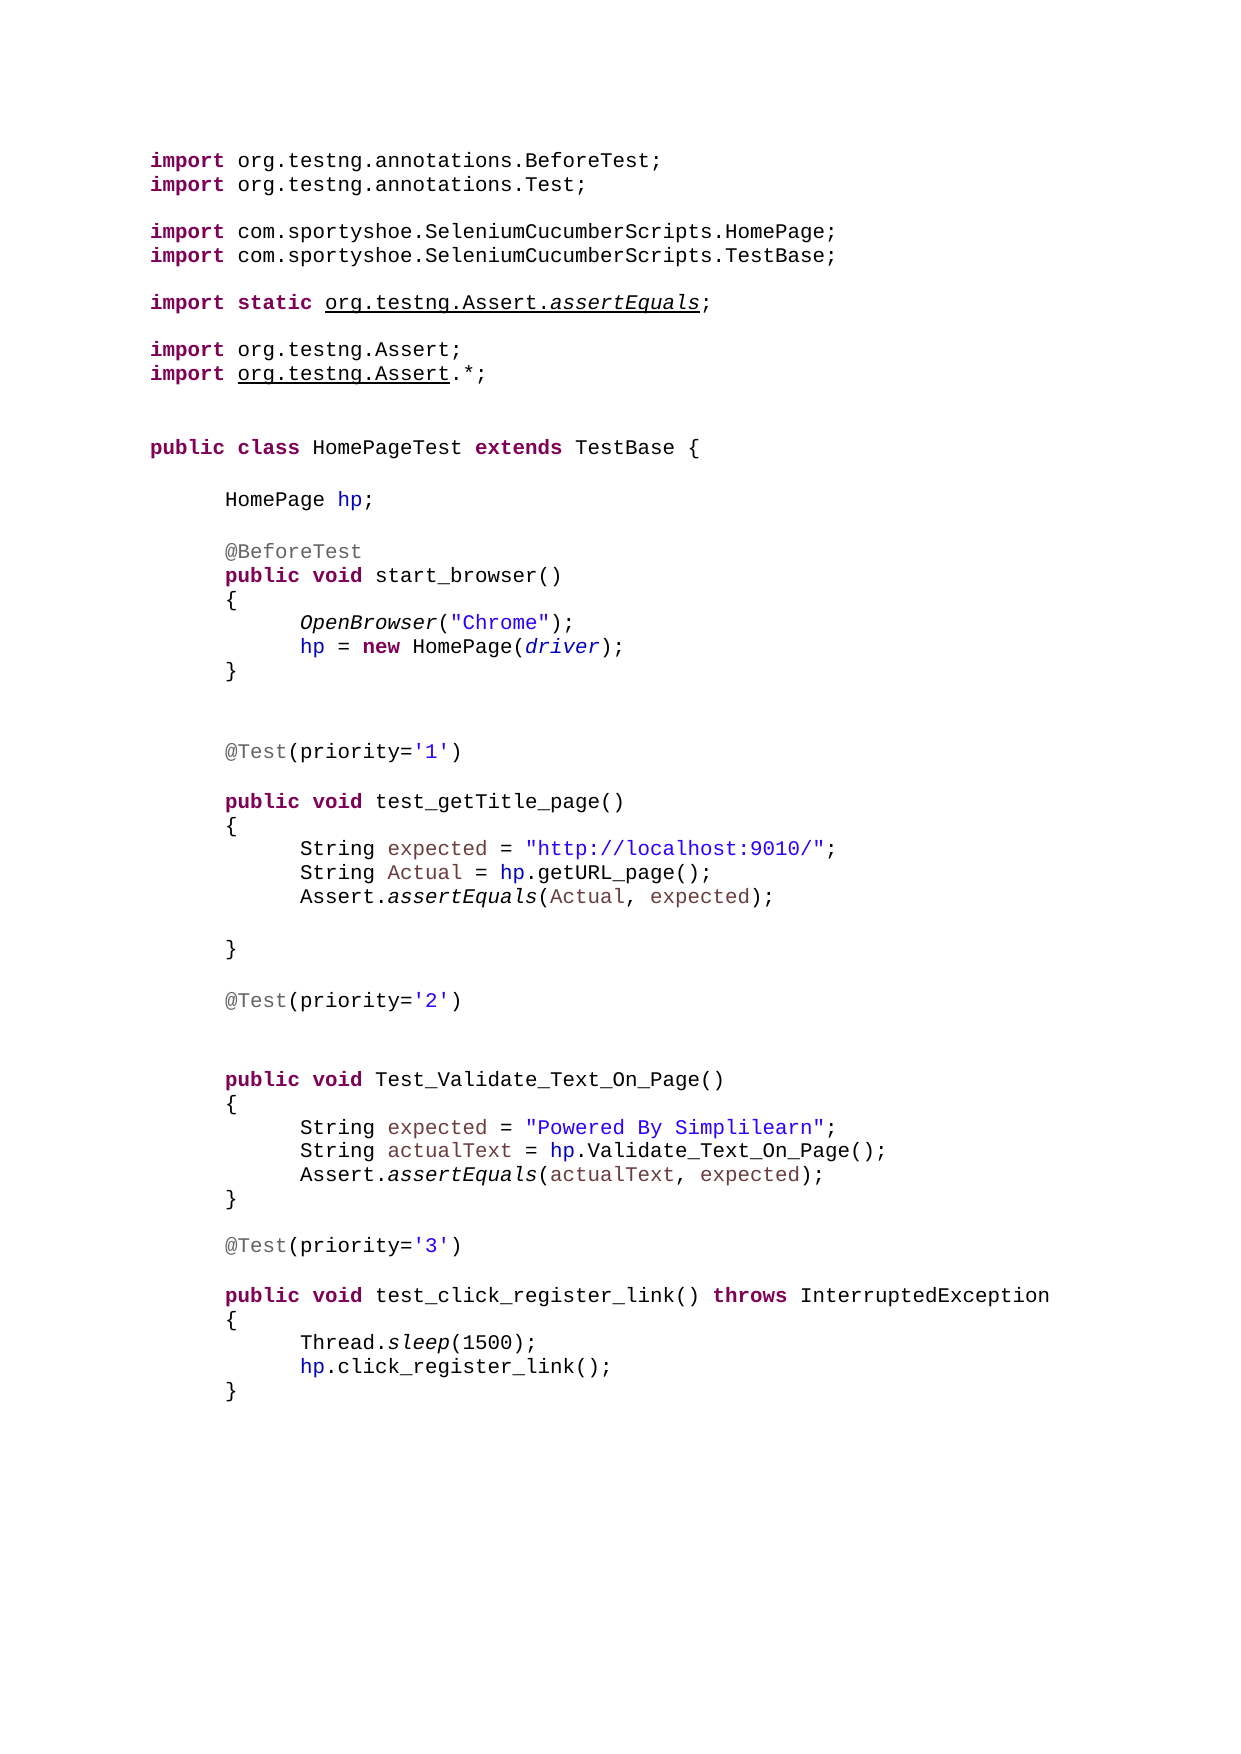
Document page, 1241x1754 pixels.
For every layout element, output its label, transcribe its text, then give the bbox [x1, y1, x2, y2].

text String Actual = hp.getURL_page(); [150, 862, 1090, 886]
text String actualText = hp.Validate_Text_On_Page(); [150, 1140, 1090, 1164]
text HomePage hp; [150, 489, 1090, 513]
text } [150, 1380, 1090, 1403]
text import com.sportyshoe.SeleniumCucumberScripts.TestBase; [150, 244, 1090, 268]
text import org.testng.annotations.Test; [150, 174, 1090, 197]
text } [150, 1188, 1090, 1211]
text { [150, 1093, 1090, 1117]
text OpenBrowser("Chrome"); [150, 612, 1090, 636]
text public void test_click_register_link() throws InterruptedException [150, 1285, 1090, 1309]
text public void Test_Validate_Text_On_Page() [150, 1069, 1090, 1093]
text @Test(priority='2') [150, 990, 1090, 1014]
text { [150, 589, 1090, 612]
text String expected = "Powered By Simplilearn"; [150, 1117, 1090, 1140]
text String expected = "http://localhost:9010/"; [150, 838, 1090, 862]
text } [150, 938, 1090, 962]
text Thread.sleep(1500); [150, 1332, 1090, 1356]
text hp.click_register_link(); [150, 1356, 1090, 1380]
text hp = new HomePage(driver); [150, 636, 1090, 660]
text { [150, 815, 1090, 838]
text public void test_getTitle_page() [150, 791, 1090, 815]
text import org.testng.Assert; [150, 339, 1090, 363]
text @BeforeTest [150, 541, 1090, 565]
text { [150, 1309, 1090, 1332]
text import org.testng.Assert.*; [150, 363, 1090, 386]
text public class HomePageTest extends TestBase { [150, 437, 1090, 460]
text Assert.assertEquals(actualText, expected); [150, 1164, 1090, 1188]
text @Test(priority='1') [150, 741, 1090, 764]
text @Test(priority='3') [150, 1235, 1090, 1258]
text public void start_browser() [150, 565, 1090, 589]
text import org.testng.annotations.BeforeTest; [150, 150, 1090, 174]
text Assert.assertEquals(Actual, expected); [150, 886, 1090, 909]
text } [150, 660, 1090, 683]
text import com.sportyshoe.SeleniumCucumberScripts.HomePage; [150, 221, 1090, 244]
text import static org.testng.Assert.assertEquals; [150, 292, 1090, 316]
